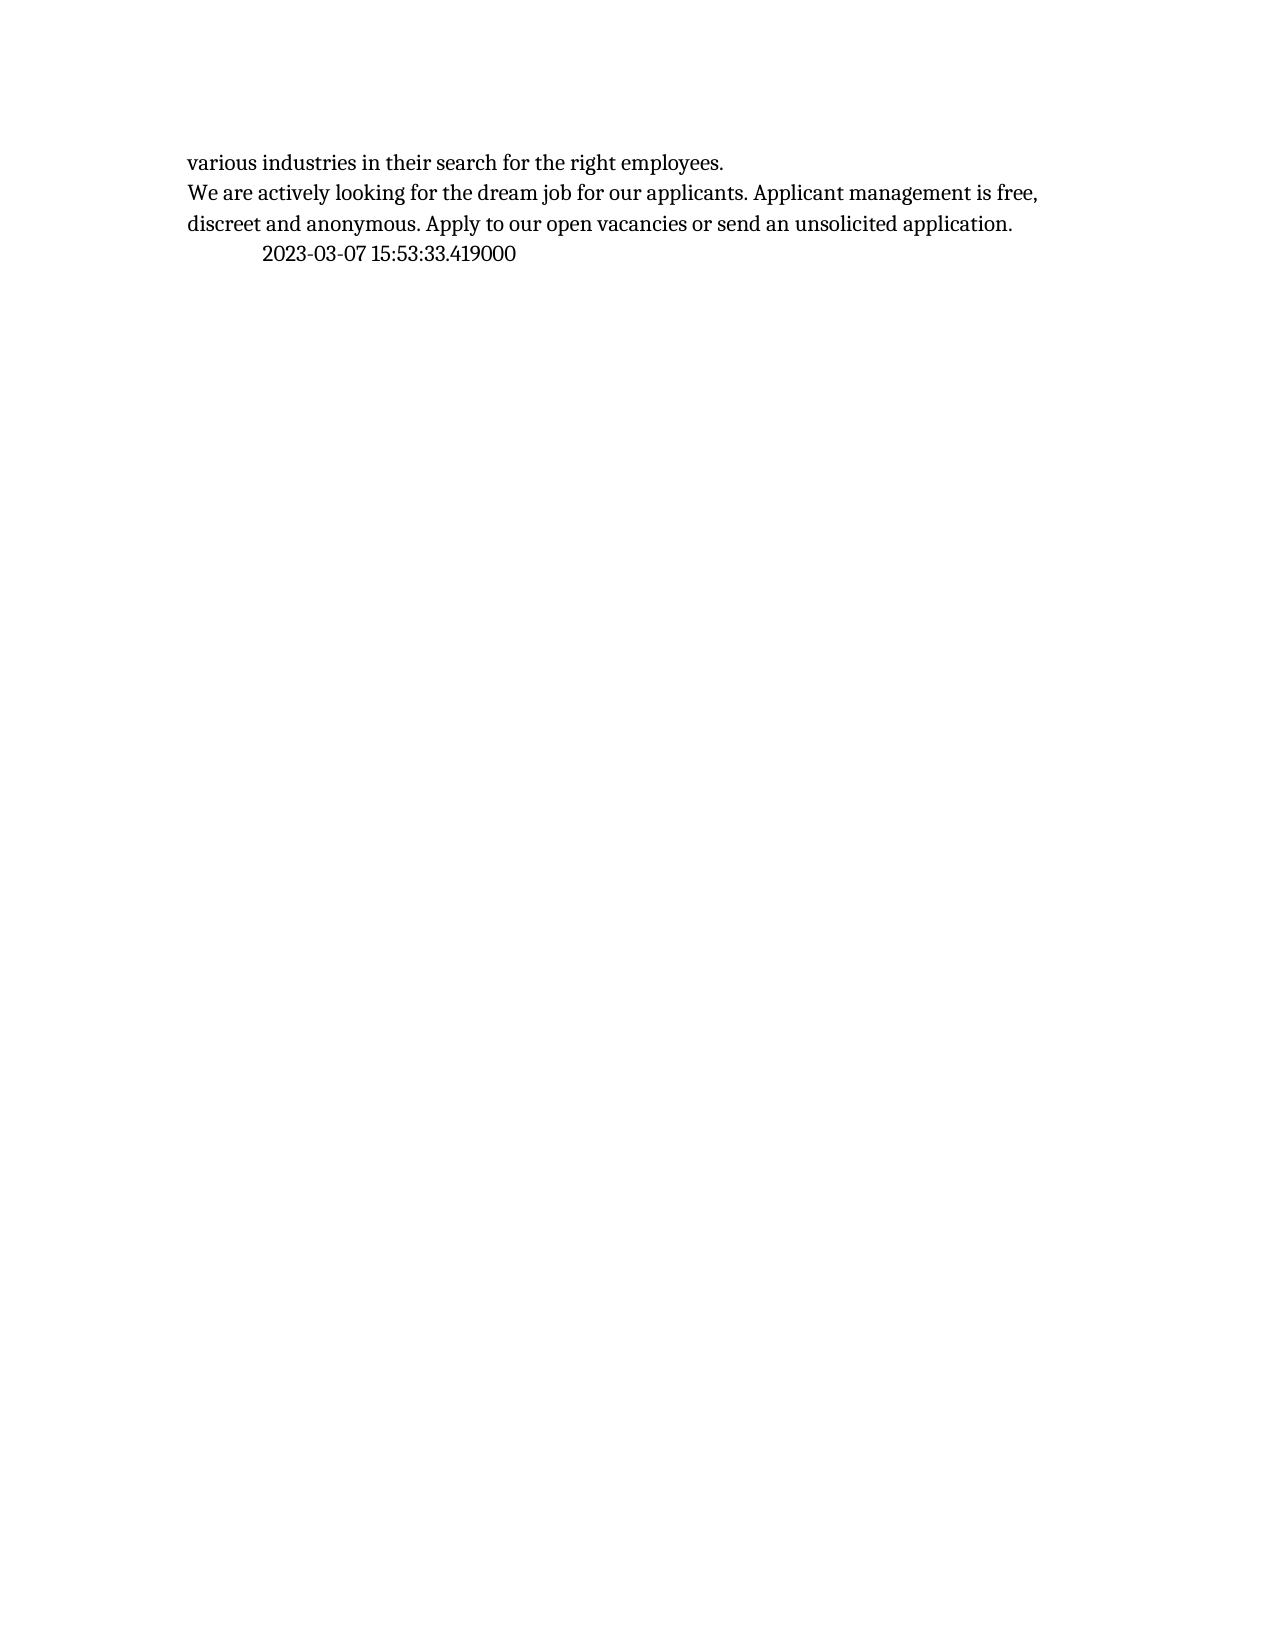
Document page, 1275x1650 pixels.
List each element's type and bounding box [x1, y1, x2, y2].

text [187, 150, 1087, 297]
